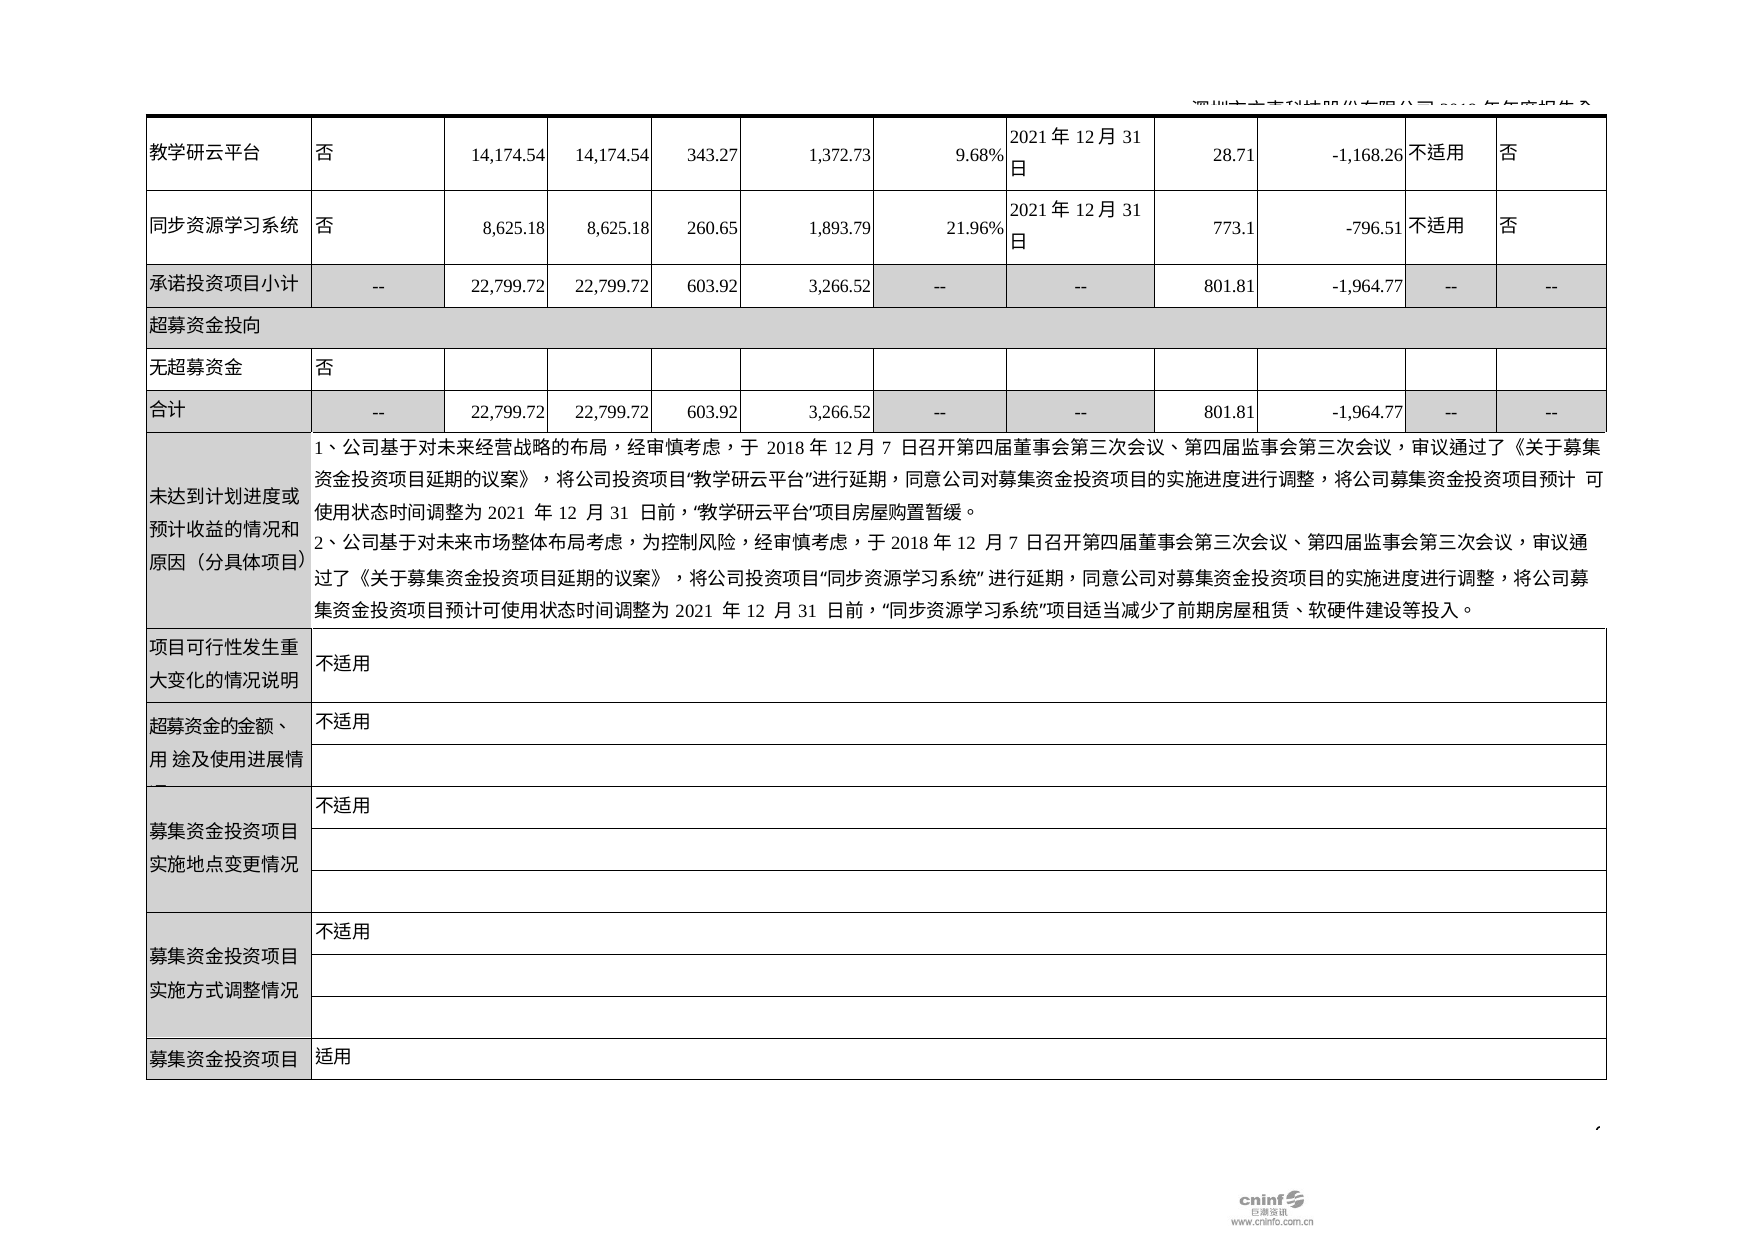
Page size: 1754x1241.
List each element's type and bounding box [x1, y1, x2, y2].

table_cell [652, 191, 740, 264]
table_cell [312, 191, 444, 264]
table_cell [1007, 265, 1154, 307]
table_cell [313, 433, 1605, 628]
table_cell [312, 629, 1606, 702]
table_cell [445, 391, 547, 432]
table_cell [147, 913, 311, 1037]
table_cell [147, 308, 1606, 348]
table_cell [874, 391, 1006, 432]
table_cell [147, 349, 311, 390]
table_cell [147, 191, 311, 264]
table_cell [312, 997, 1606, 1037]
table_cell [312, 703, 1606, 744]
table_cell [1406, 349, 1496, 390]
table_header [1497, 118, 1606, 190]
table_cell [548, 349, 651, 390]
picture [1227, 1188, 1316, 1228]
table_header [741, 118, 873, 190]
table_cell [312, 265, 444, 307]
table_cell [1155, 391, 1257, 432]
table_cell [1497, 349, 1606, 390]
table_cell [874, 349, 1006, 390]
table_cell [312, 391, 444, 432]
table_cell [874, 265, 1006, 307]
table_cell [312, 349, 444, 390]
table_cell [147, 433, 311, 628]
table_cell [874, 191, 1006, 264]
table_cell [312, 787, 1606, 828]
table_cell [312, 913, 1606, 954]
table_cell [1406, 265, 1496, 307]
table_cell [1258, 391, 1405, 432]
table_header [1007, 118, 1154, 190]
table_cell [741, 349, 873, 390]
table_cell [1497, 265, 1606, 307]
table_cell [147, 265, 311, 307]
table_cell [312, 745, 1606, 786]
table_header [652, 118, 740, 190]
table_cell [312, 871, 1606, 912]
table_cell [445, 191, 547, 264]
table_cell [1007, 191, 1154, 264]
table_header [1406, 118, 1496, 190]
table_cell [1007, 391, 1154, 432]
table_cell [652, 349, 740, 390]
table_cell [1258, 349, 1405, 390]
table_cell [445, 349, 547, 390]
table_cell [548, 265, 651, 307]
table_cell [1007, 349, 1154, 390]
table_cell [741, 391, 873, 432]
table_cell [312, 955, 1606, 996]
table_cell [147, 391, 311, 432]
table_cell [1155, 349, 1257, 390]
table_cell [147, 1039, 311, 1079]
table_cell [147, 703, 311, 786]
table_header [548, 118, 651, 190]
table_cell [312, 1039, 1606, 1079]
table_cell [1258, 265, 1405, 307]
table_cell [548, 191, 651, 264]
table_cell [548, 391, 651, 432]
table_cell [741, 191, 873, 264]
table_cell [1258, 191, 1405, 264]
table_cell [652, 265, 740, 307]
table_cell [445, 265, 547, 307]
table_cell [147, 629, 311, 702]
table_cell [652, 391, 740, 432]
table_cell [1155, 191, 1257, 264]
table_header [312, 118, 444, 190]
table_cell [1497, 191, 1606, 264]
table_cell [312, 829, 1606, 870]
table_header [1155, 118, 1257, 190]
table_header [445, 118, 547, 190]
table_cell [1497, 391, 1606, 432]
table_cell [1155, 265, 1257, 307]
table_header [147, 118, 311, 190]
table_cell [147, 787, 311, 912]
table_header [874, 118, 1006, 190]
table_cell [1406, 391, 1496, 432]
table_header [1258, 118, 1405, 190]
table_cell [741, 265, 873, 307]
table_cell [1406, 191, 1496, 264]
